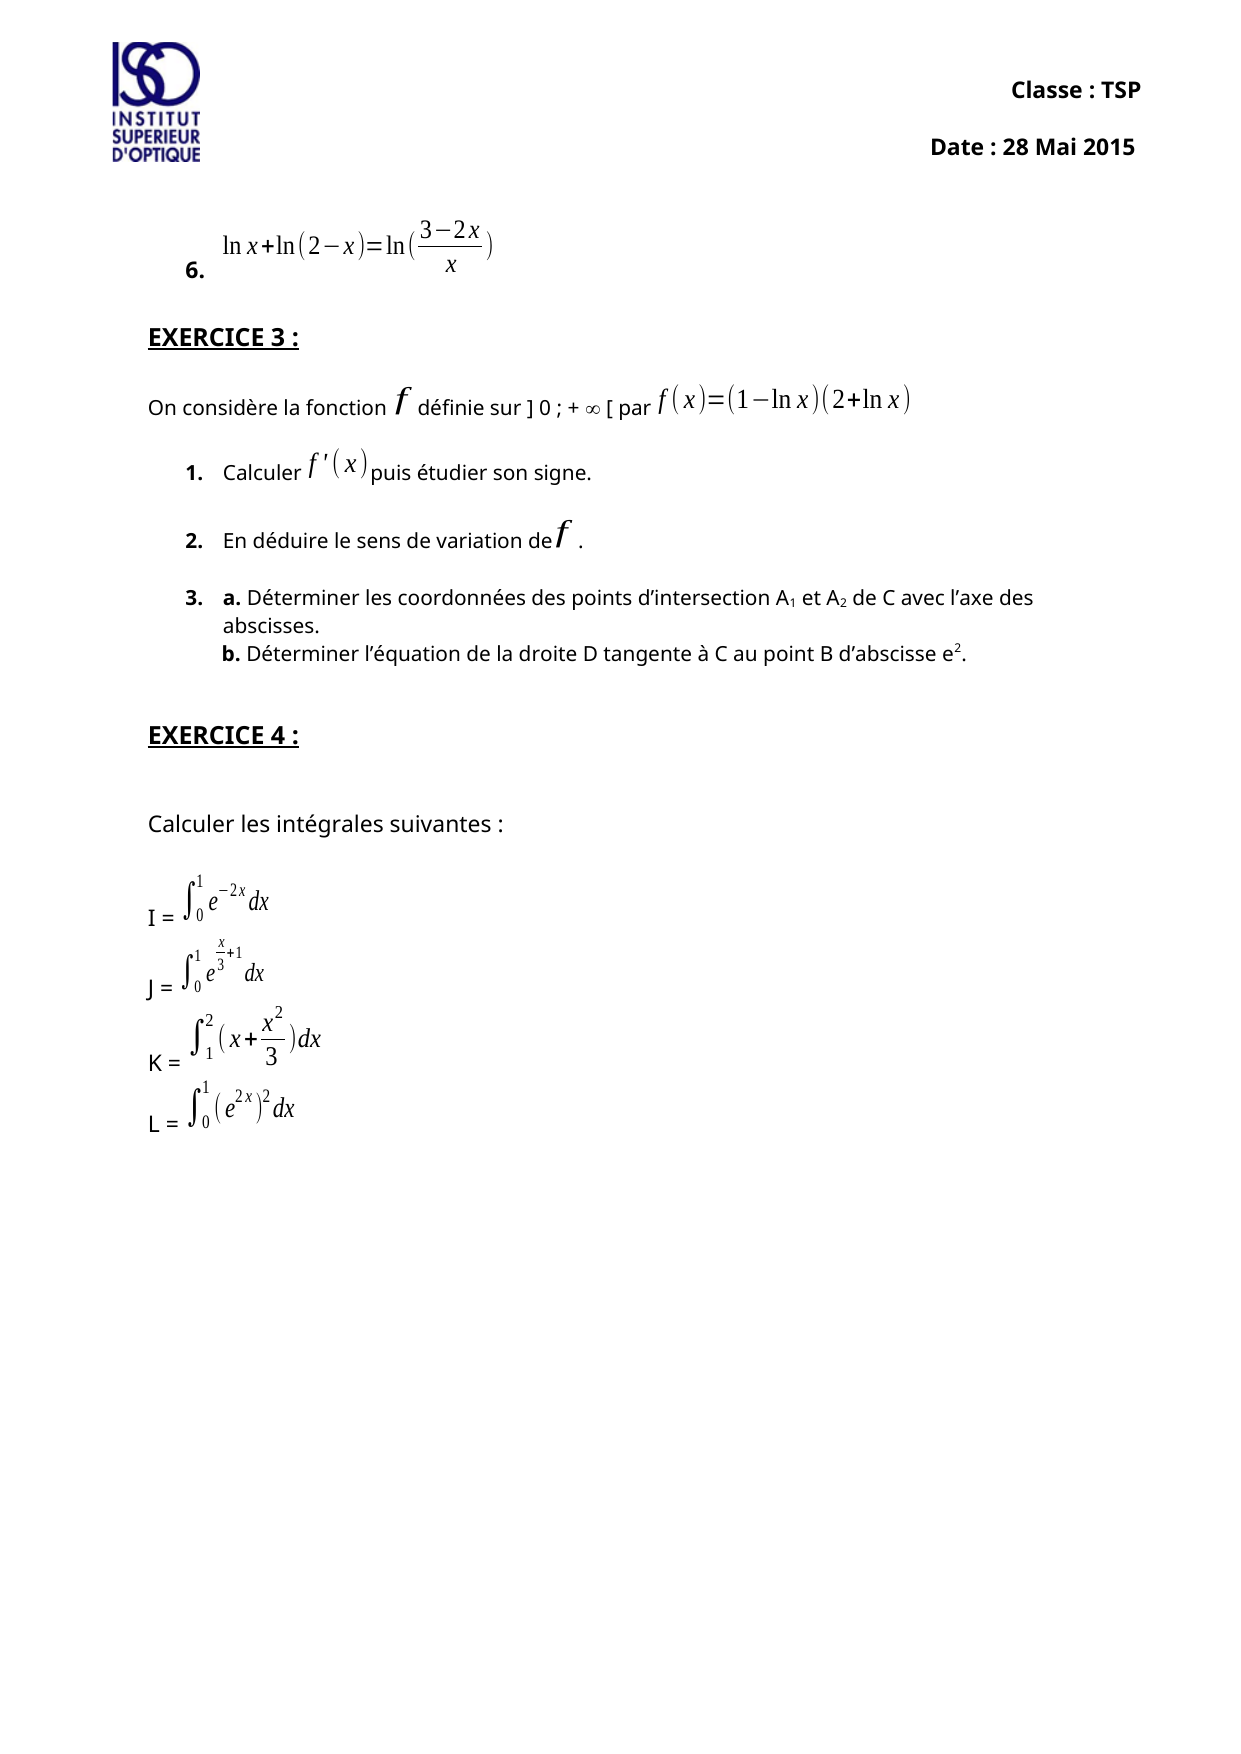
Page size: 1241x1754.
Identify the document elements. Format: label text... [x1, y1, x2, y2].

text EXERCICE 4 : [148, 717, 1093, 752]
text b. Déterminer l’équation de la droite D tangente à C au point B d’abscisse e2. [221, 639, 1093, 668]
text J = [148, 933, 1093, 1003]
list a. Déterminer les coordonnées des points d’intersection A1 et A2 de C avec l’axe des abscisses. [185, 583, 1093, 639]
text K = [148, 1003, 1093, 1078]
text Calculer les intégrales suivantes : [148, 808, 1093, 840]
text L = [148, 1078, 1093, 1140]
list En déduire le sens de variation de. [185, 515, 1093, 554]
text EXERCICE 3 : [148, 319, 1093, 353]
list Calculer puis étudier son signe. [185, 447, 1093, 486]
text On considère la fonction définie sur ] 0 ; + [ par [148, 382, 1093, 422]
text I = [148, 871, 1093, 933]
picture [112, 42, 200, 162]
